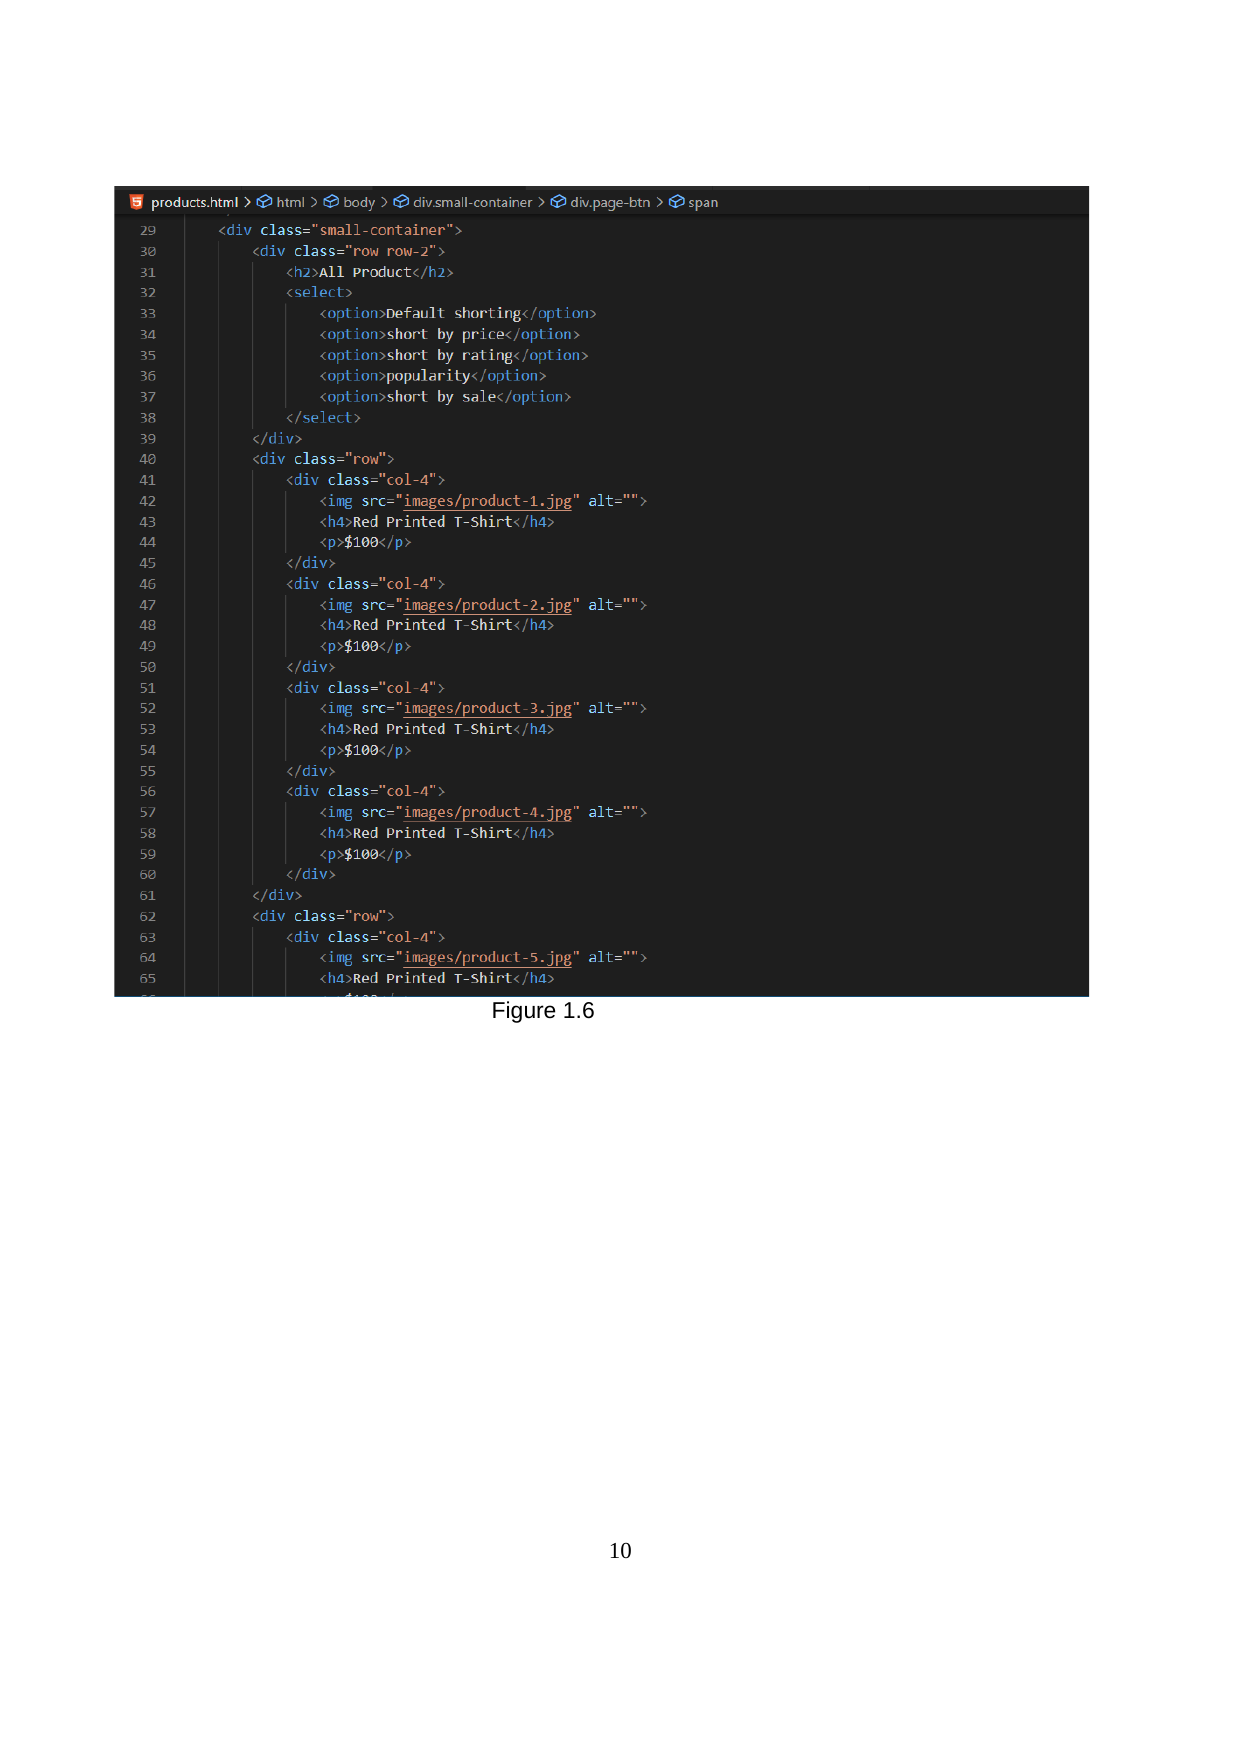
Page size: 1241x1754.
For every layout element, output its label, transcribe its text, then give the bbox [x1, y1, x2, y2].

text Figure 1.6 [75, 997, 1165, 1024]
picture [114, 186, 1090, 997]
